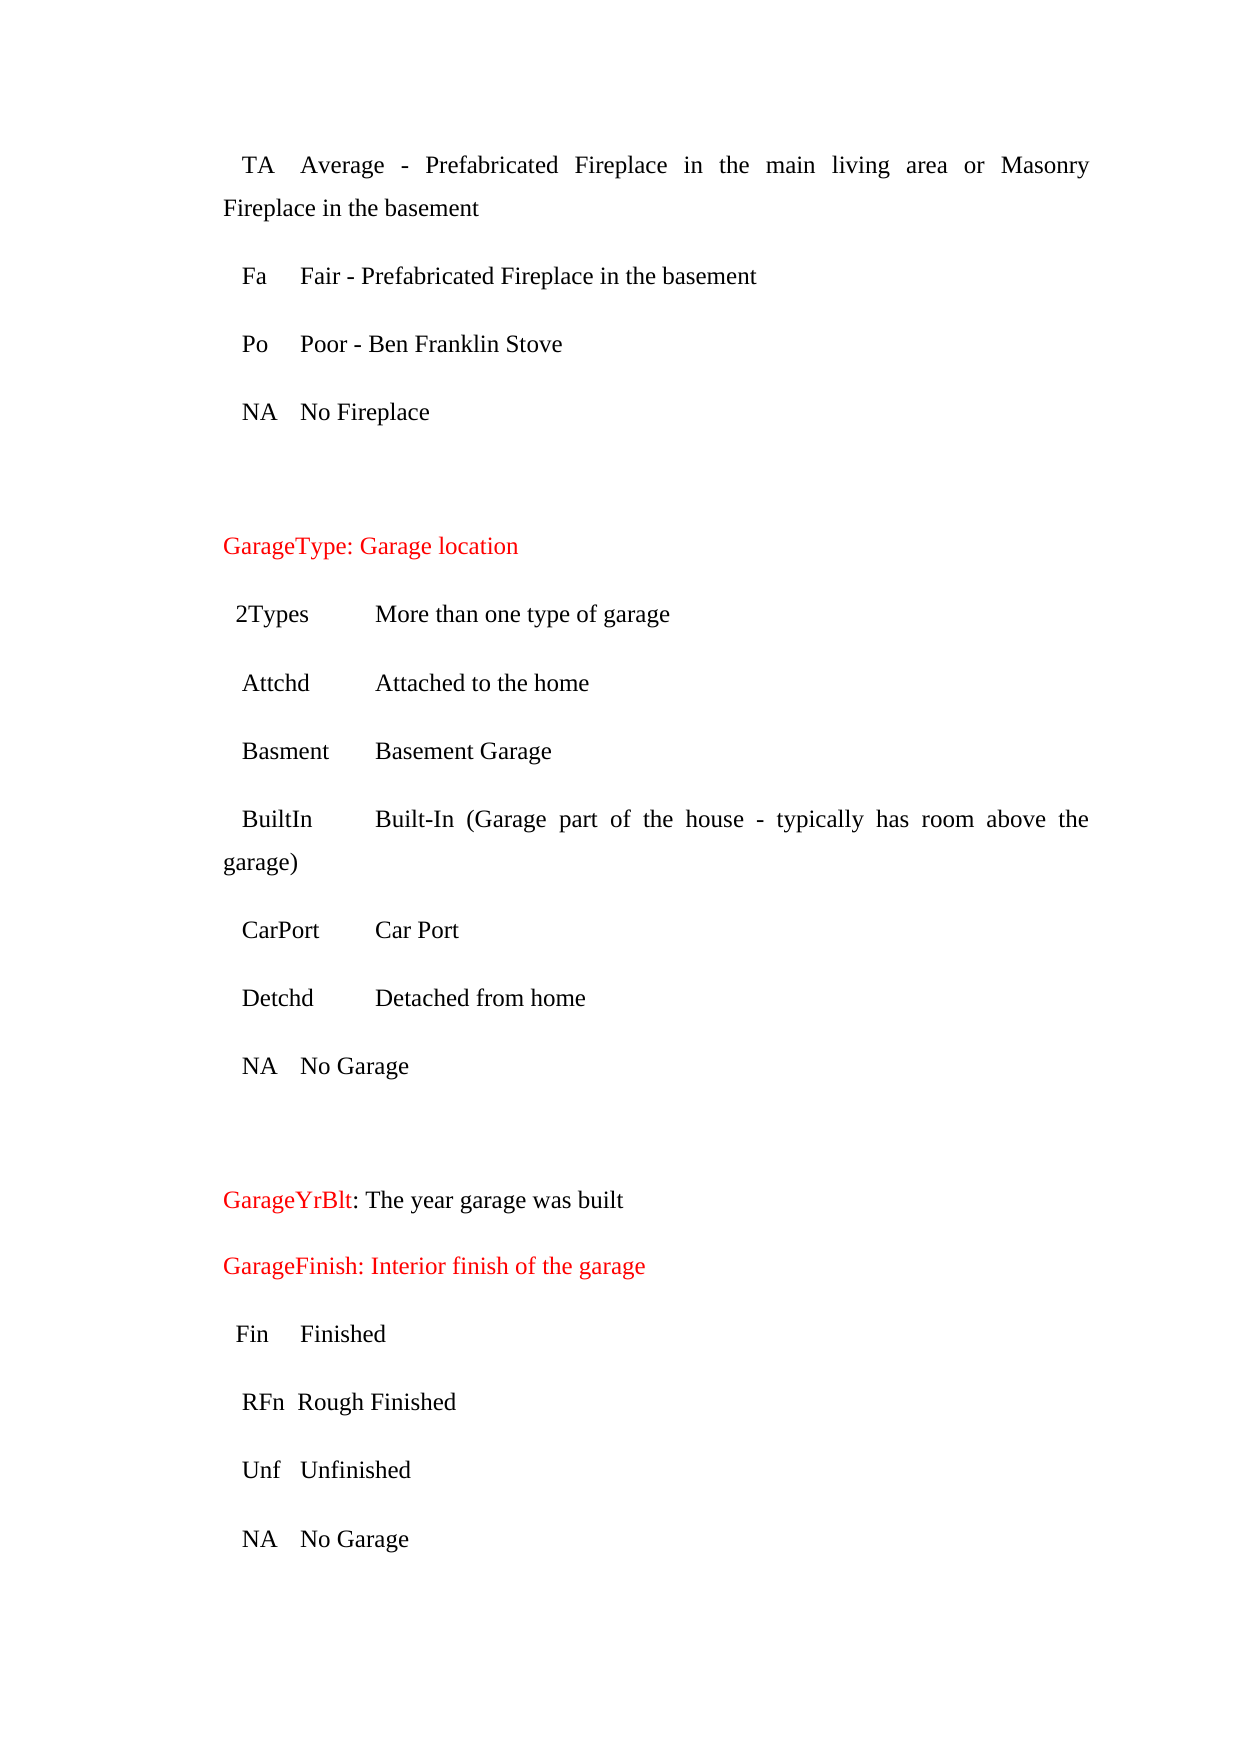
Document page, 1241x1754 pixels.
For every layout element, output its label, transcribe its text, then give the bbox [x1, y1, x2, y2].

text TA Average - Prefabricated Fireplace in the main living area or Masonry Fireplace in the basement [223, 150, 1090, 222]
text GarageType: Garage location [223, 531, 1090, 560]
text NA No Fireplace [223, 397, 1090, 426]
text Unf Unfinished [223, 1456, 1090, 1484]
text RFn Rough Finished [223, 1387, 1090, 1416]
text Detchd Detached from home [223, 983, 1090, 1012]
text GarageYrBlt: The year garage was built [223, 1185, 1090, 1214]
text CarPort Car Port [223, 915, 1090, 944]
text Basment Basement Garage [223, 736, 1090, 764]
text Fin Finished [223, 1319, 1090, 1348]
text 2Types More than one type of garage [223, 599, 1090, 628]
text Po Poor - Ben Franklin Stove [223, 329, 1090, 358]
text NA No Garage [223, 1524, 1090, 1552]
text Fa Fair - Prefabricated Fireplace in the basement [223, 261, 1090, 290]
text GarageFinish: Interior finish of the garage [223, 1251, 1090, 1280]
text Attchd Attached to the home [223, 668, 1090, 696]
text NA No Garage [223, 1051, 1090, 1080]
text BuiltIn Built-In (Garage part of the house - typically has room above the garage) [223, 804, 1090, 876]
